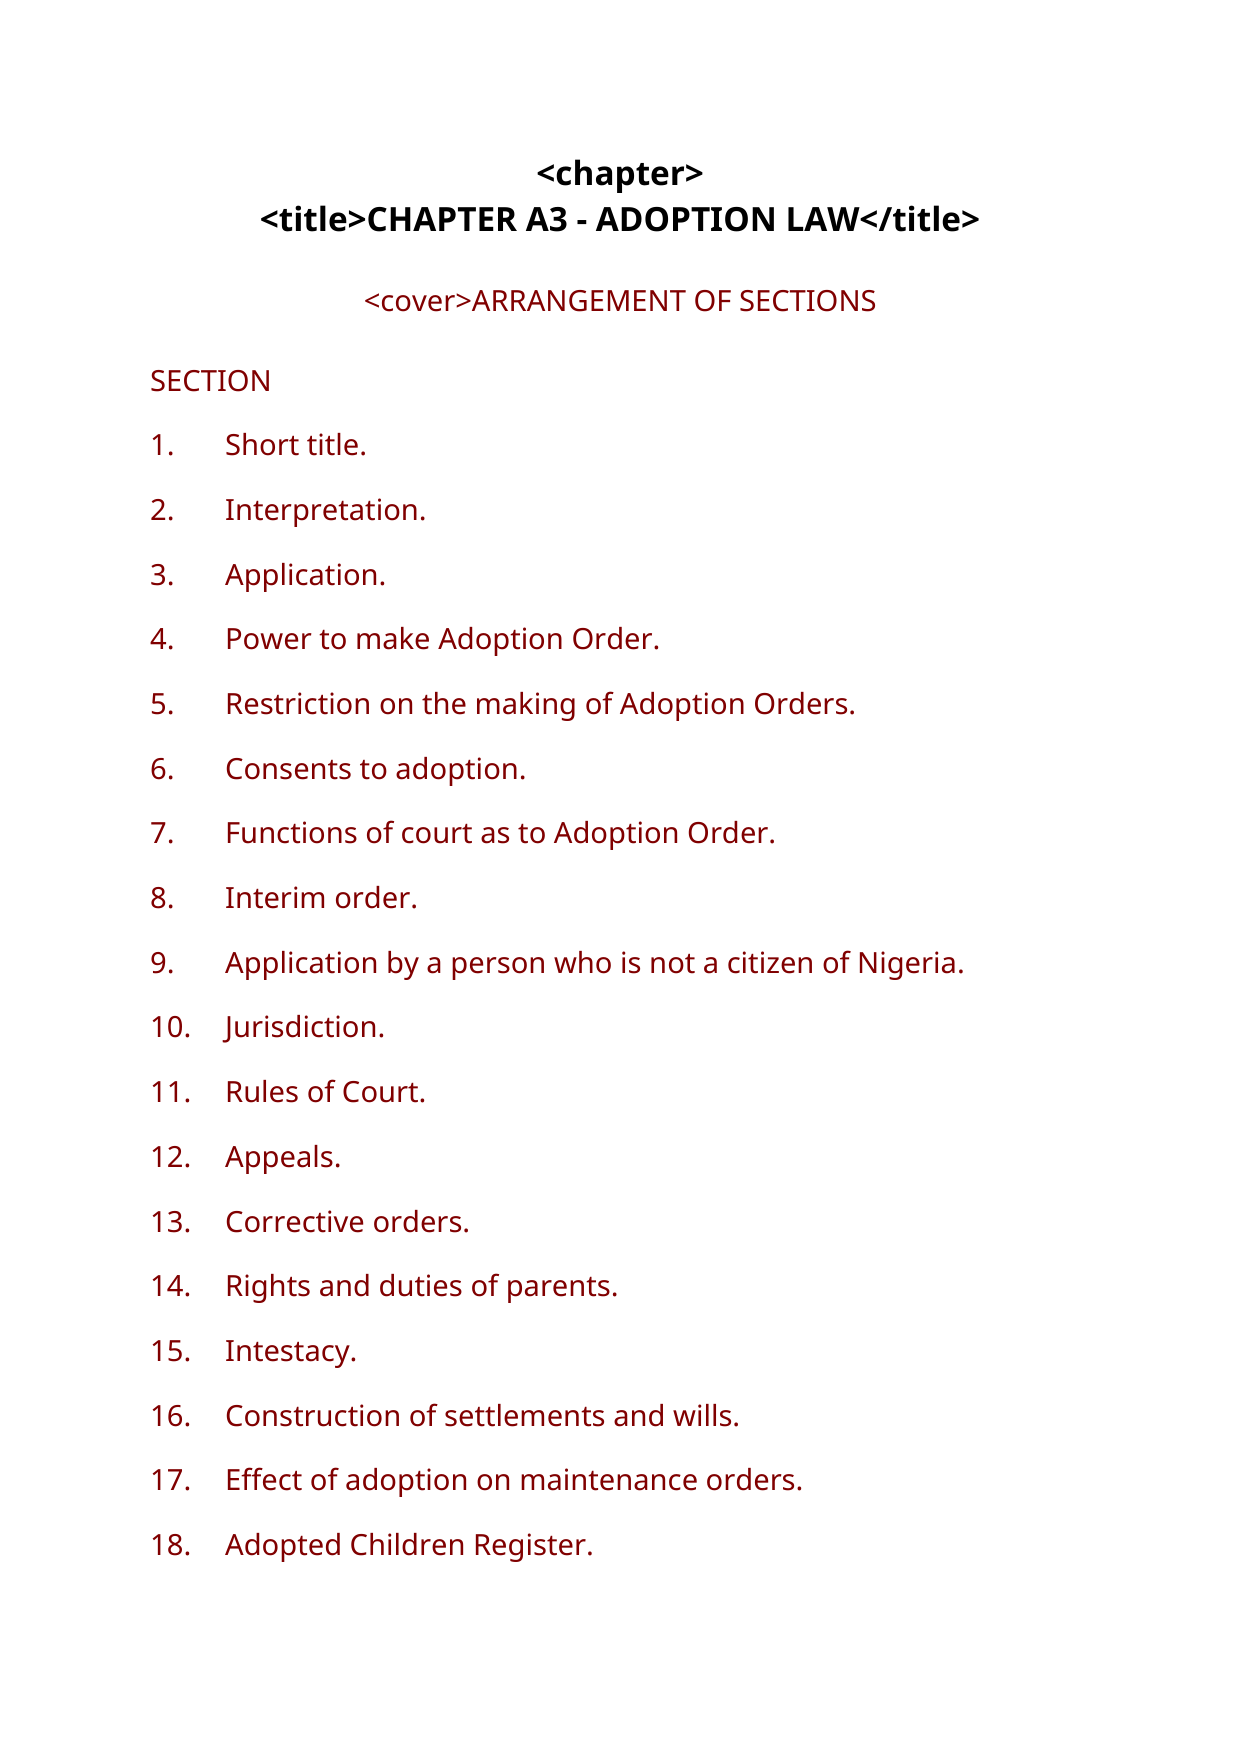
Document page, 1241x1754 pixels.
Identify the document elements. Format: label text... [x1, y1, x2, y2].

text 5. Restriction on the making of Adoption Orders. [150, 683, 1090, 723]
text 11. Rules of Court. [150, 1071, 1090, 1111]
text 1. Short title. [150, 424, 1090, 464]
text 6. Consents to adoption. [150, 748, 1090, 788]
subtitle <title>CHAPTER A3 - ADOPTION LAW</title> [150, 195, 1090, 241]
text 2. Interpretation. [150, 489, 1090, 529]
text 7. Functions of court as to Adoption Order. [150, 813, 1090, 852]
text 14. Rights and duties of parents. [150, 1266, 1090, 1305]
text SECTION [150, 360, 1090, 399]
text 10. Jurisdiction. [150, 1007, 1090, 1046]
text 12. Appeals. [150, 1136, 1090, 1176]
text 15. Intestacy. [150, 1330, 1090, 1370]
text 8. Interim order. [150, 877, 1090, 917]
text 9. Application by a person who is not a citizen of Nigeria. [150, 942, 1090, 982]
text 3. Application. [150, 554, 1090, 594]
text <cover>ARRANGEMENT OF SECTIONS [150, 281, 1090, 320]
text 18. Adopted Children Register. [150, 1524, 1090, 1564]
text 16. Construction of settlements and wills. [150, 1395, 1090, 1434]
subtitle <chapter> [150, 150, 1090, 195]
text 13. Corrective orders. [150, 1201, 1090, 1241]
text 4. Power to make Adoption Order. [150, 619, 1090, 658]
text 17. Effect of adoption on maintenance orders. [150, 1459, 1090, 1499]
